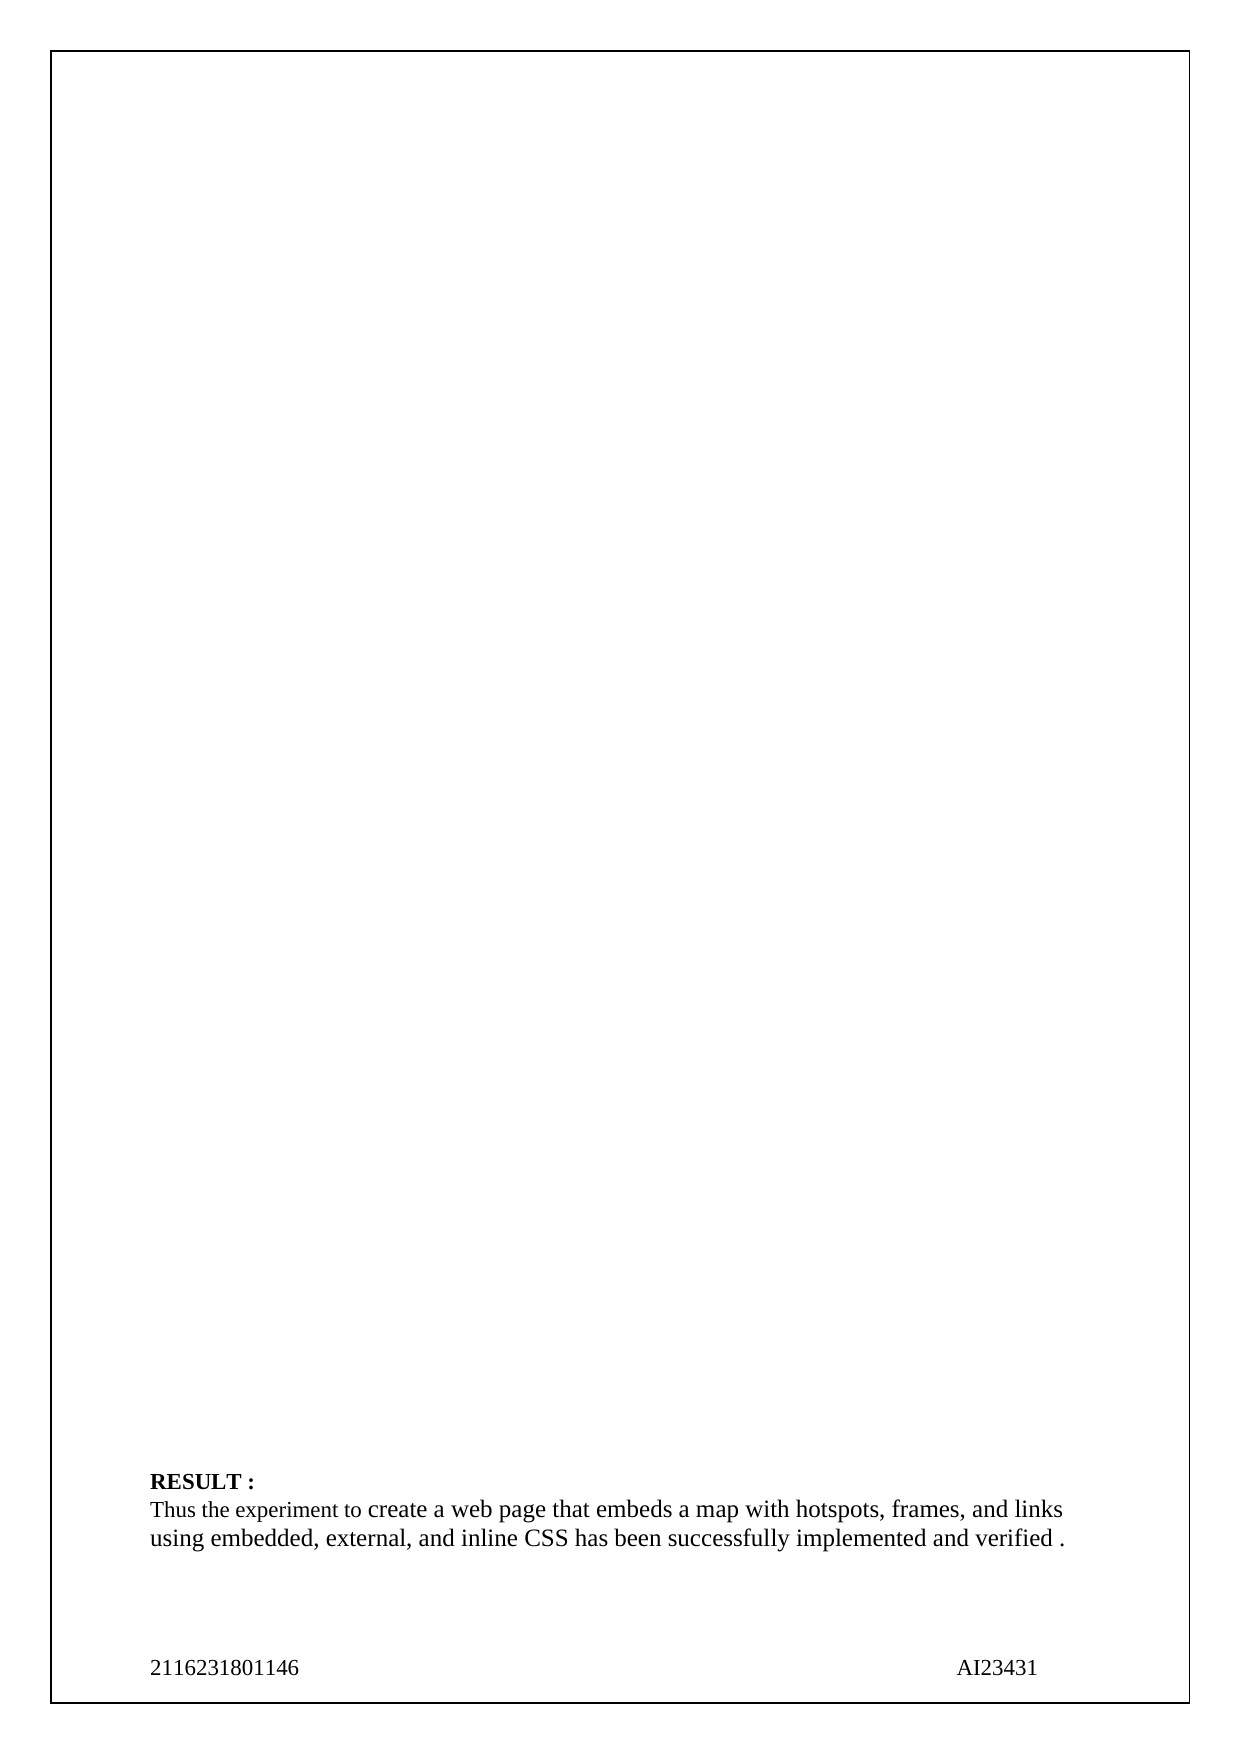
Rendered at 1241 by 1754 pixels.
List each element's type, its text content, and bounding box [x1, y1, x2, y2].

text RESULT : Thus the experiment to create a web page that embeds a map with hotspots, frames, and links using embedded, external, and inline CSS has been successfully implemented and verified . [150, 1468, 1090, 1552]
